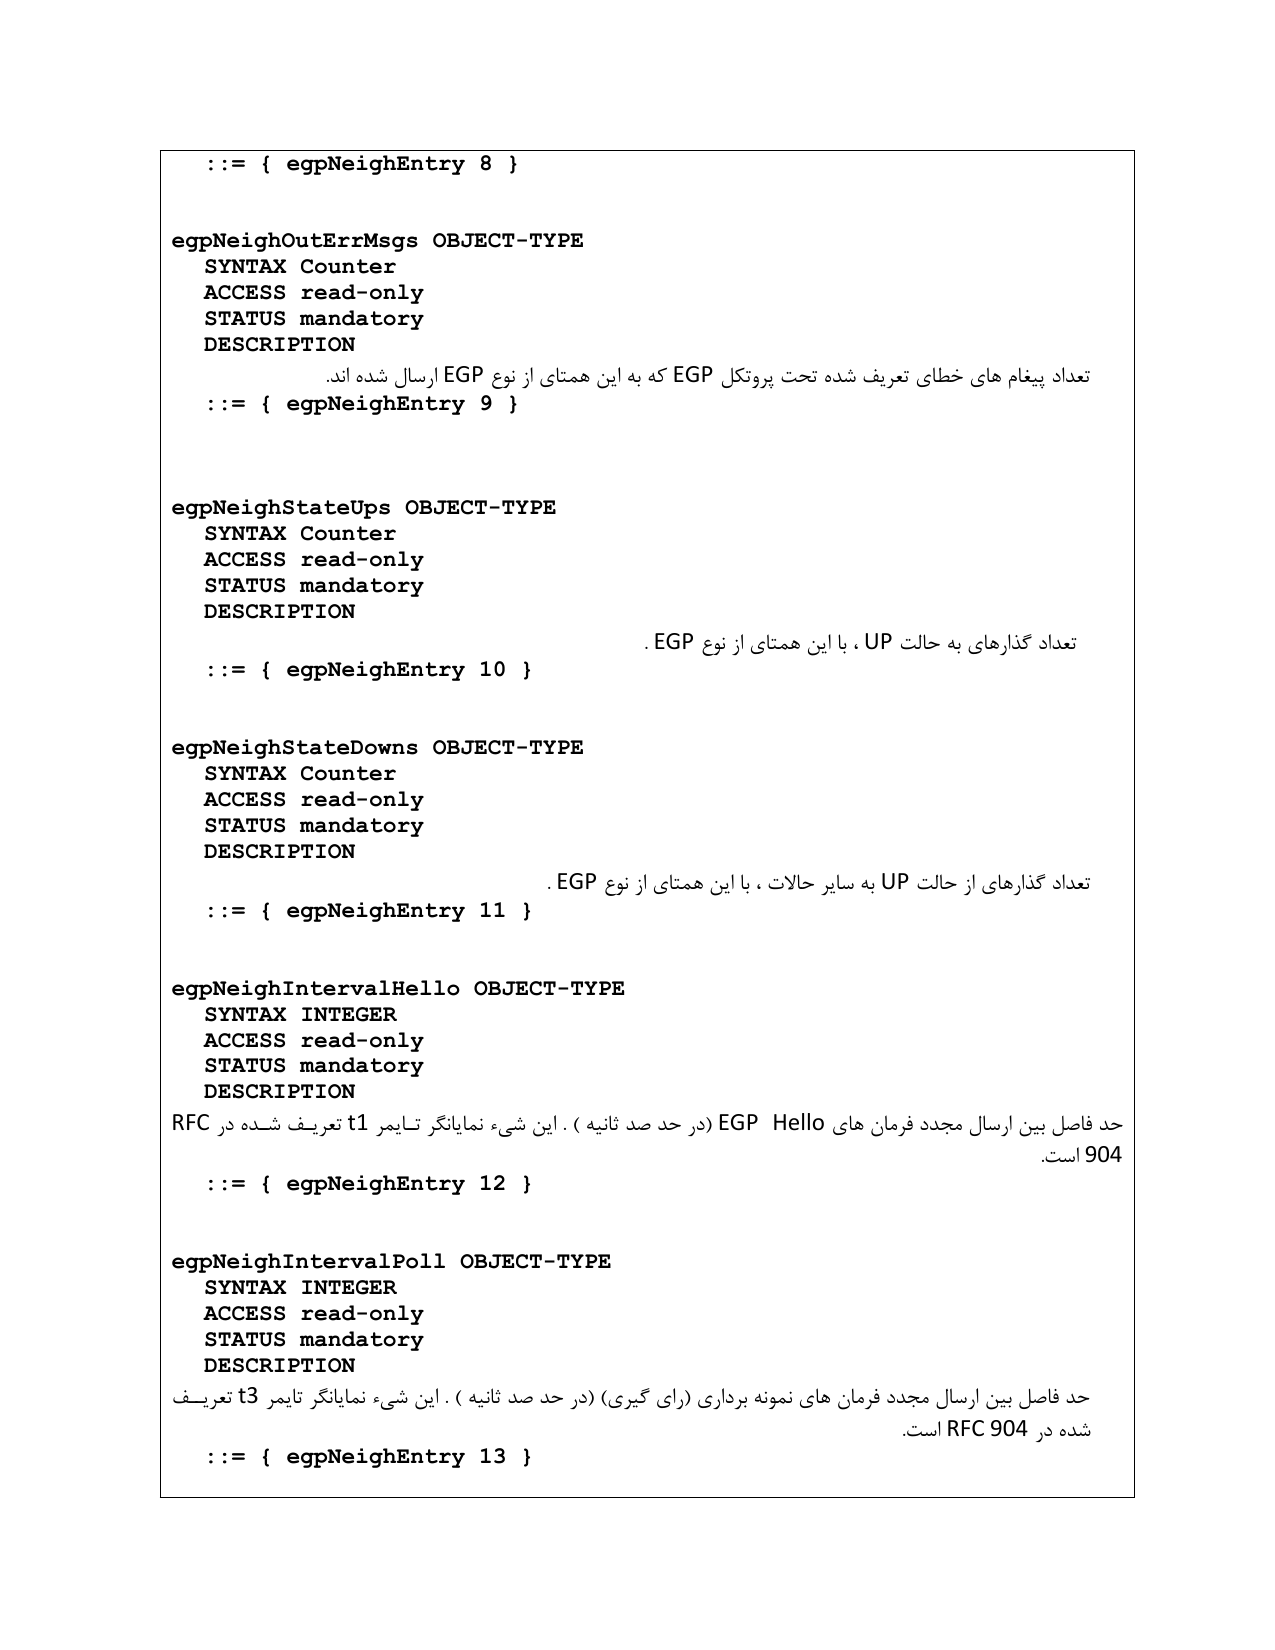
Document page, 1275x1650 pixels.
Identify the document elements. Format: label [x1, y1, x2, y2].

table_cell [161, 151, 1134, 1497]
